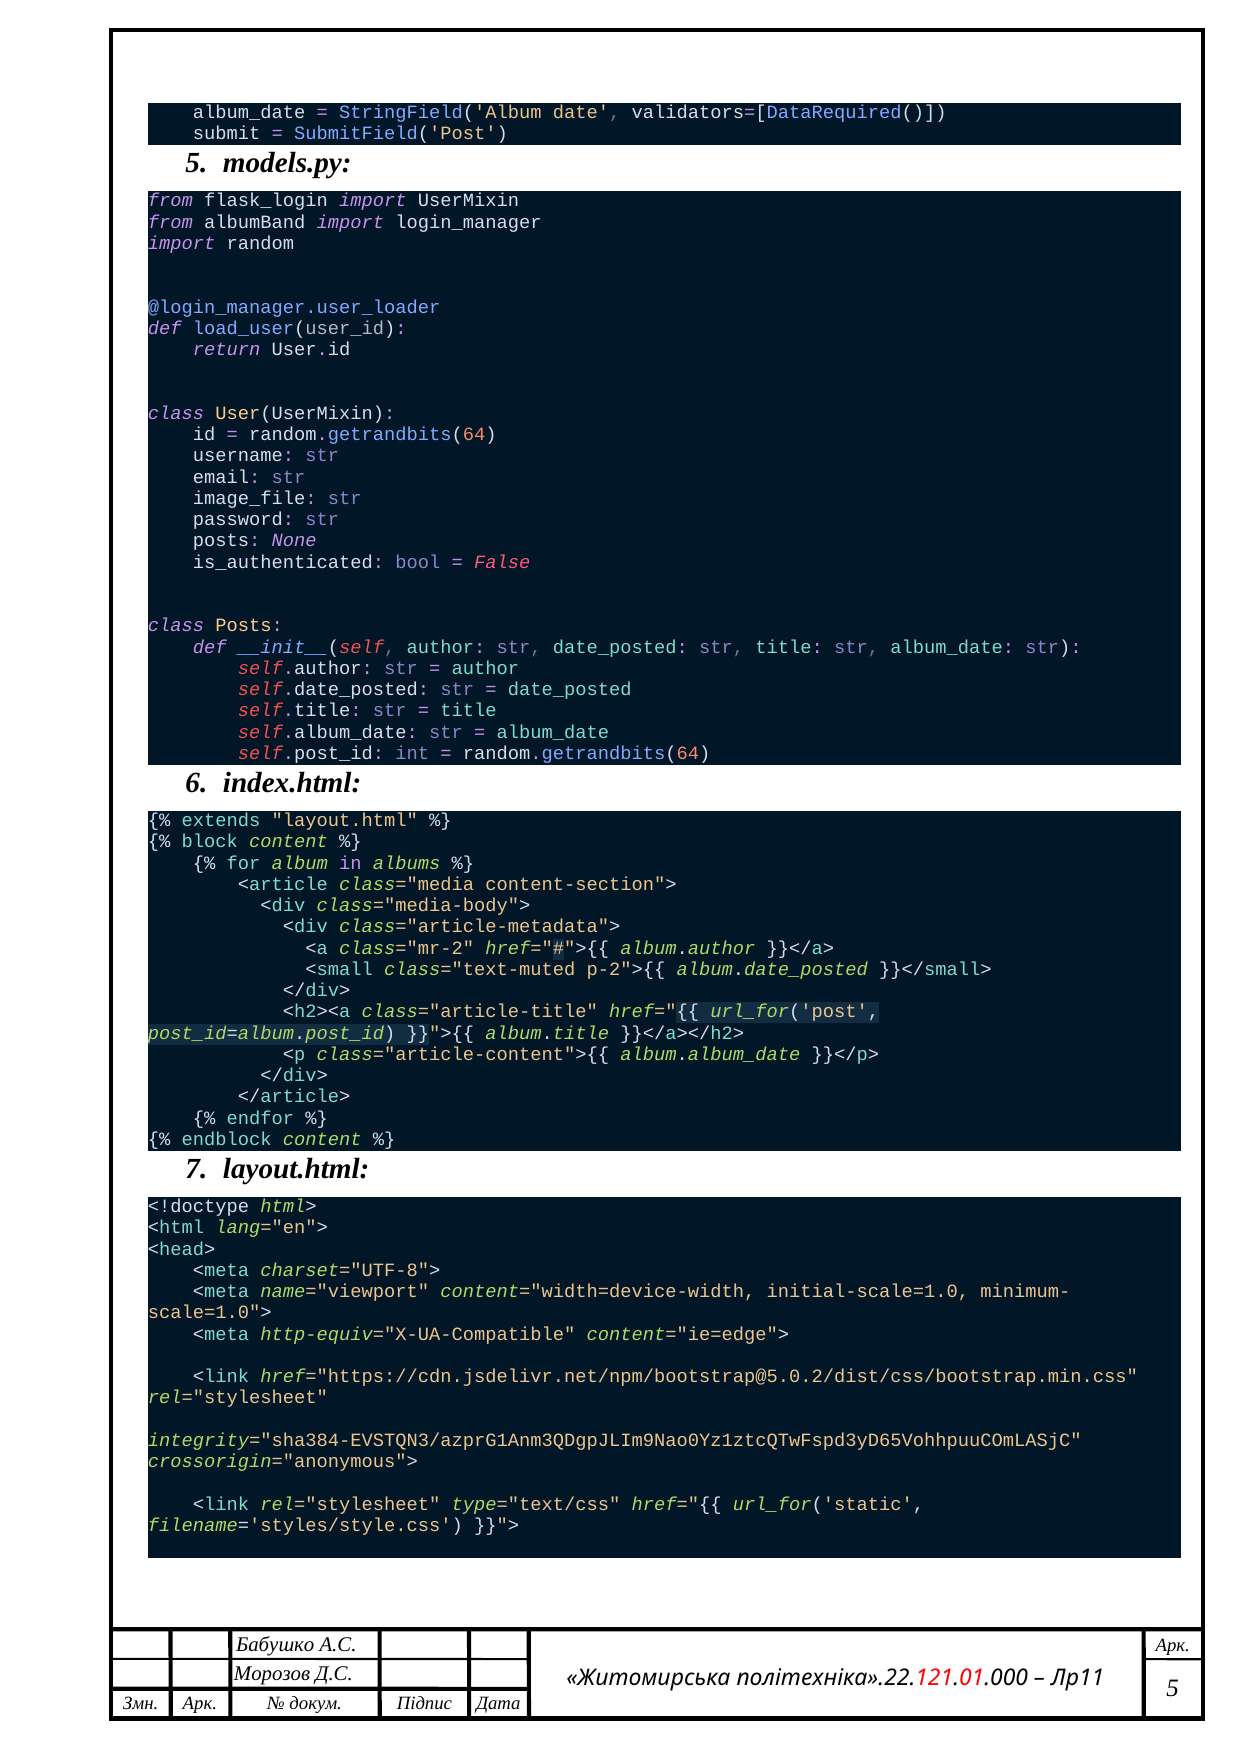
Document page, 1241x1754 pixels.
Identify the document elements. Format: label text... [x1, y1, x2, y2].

list layout.html: [185, 1151, 1181, 1184]
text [148, 1197, 1181, 1558]
text from flask_login import UserMixin from albumBand import login_manager import random @login_manager.user_loader def load_user(user_id): return User.id class User(UserMixin): id = random.getrandbits(64) username: str email: str image_file: str password: str posts: None is_authenticated: bool = False class Posts: def __init__(self, author: str, date_posted: str, title: str, album_date: str): self.author: str = author self.date_posted: str = date_posted self.title: str = title self.album_date: str = album_date self.post_id: int = random.getrandbits(64) [148, 191, 1181, 765]
list models.py: [185, 145, 1181, 179]
text {% extends "layout.html" %} {% block content %} {% for album in albums %} <article class="media content-section"> <div class="media-body"> <div class="article-metadata"> <a class="mr-2" href="#">{{ album.author }}</a> <small class="text-muted p-2">{{ album.date_posted }}</small> </div> <h2><a class="article-title" href="{{ url_for('post', post_id=album.post_id) }}">{{ album.title }}</a></h2> <p class="article-content">{{ album.album_date }}</p> </div> </article> {% endfor %} {% endblock content %} [148, 811, 1181, 1151]
list index.html: [185, 765, 1181, 798]
